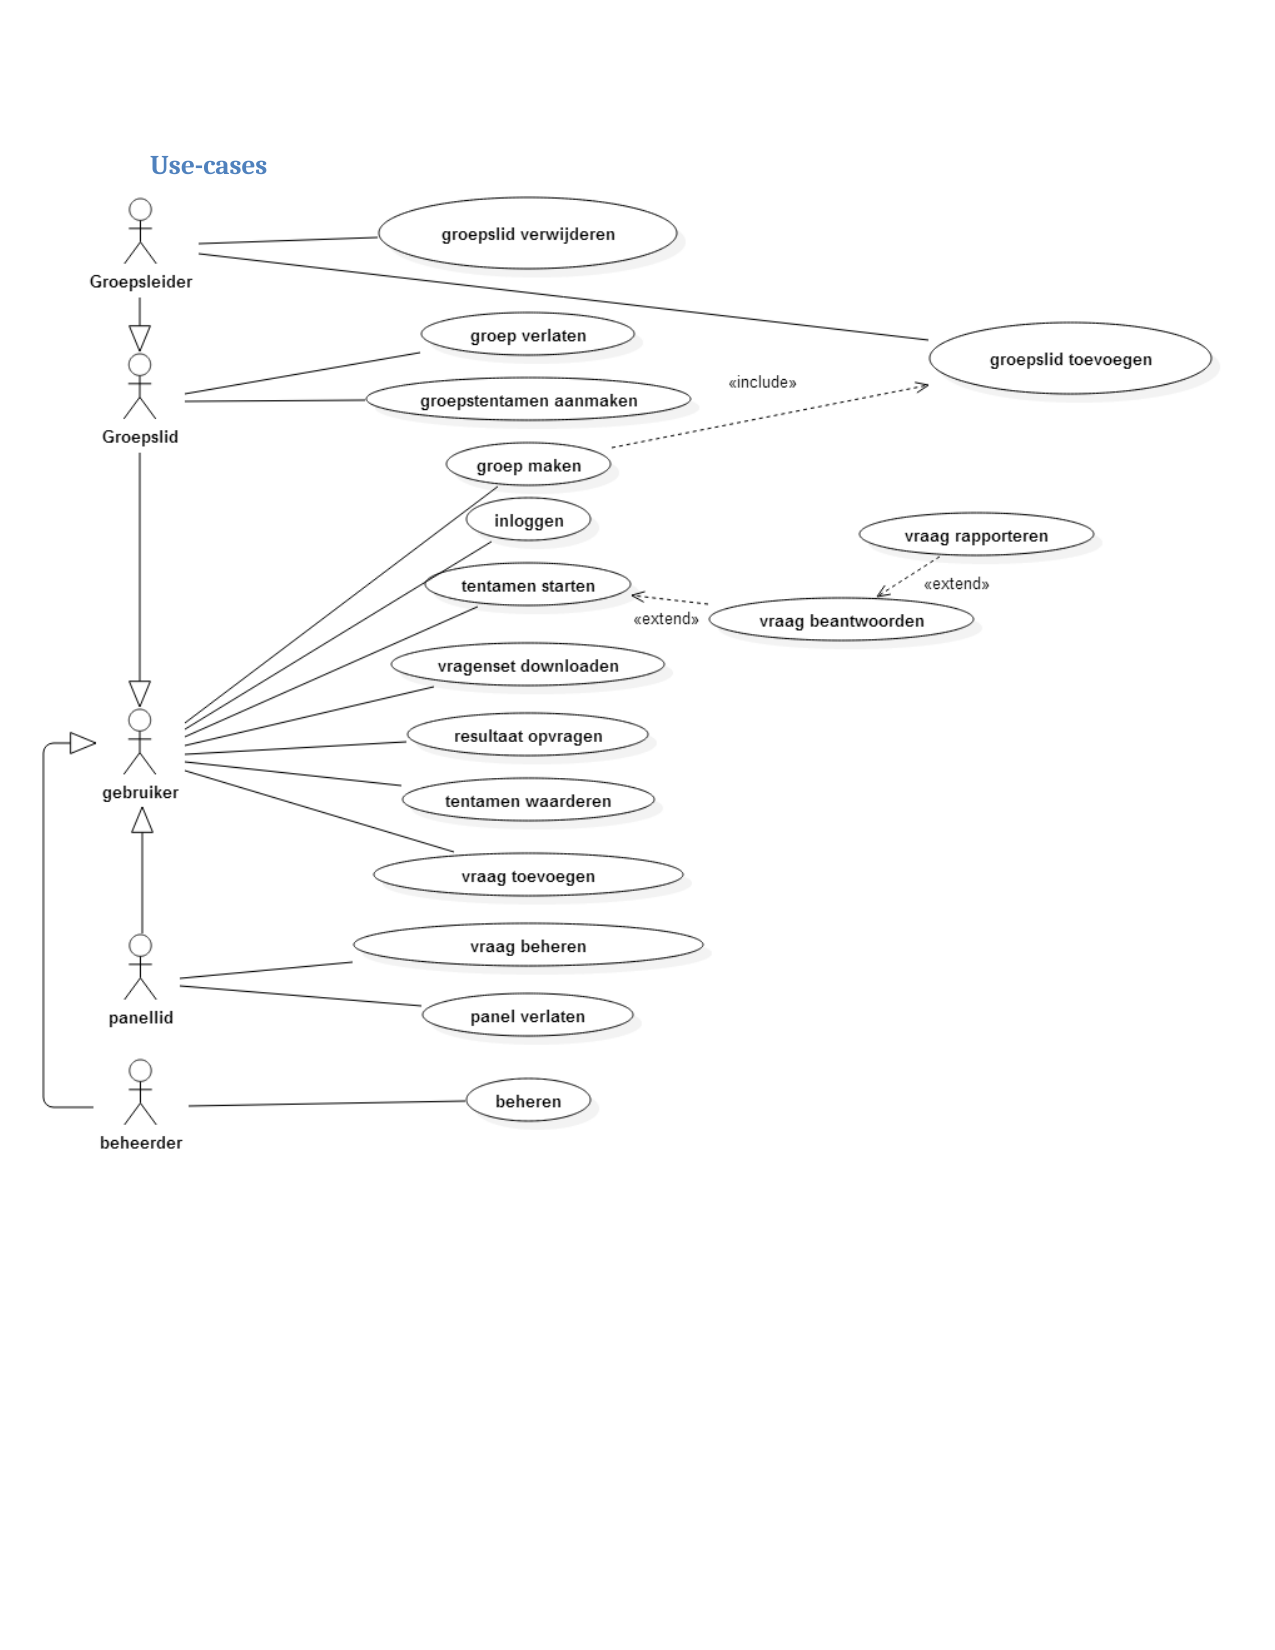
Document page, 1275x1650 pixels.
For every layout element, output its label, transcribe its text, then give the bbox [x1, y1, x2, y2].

picture [31, 185, 1224, 1170]
subtitle Use-cases [150, 150, 1125, 181]
